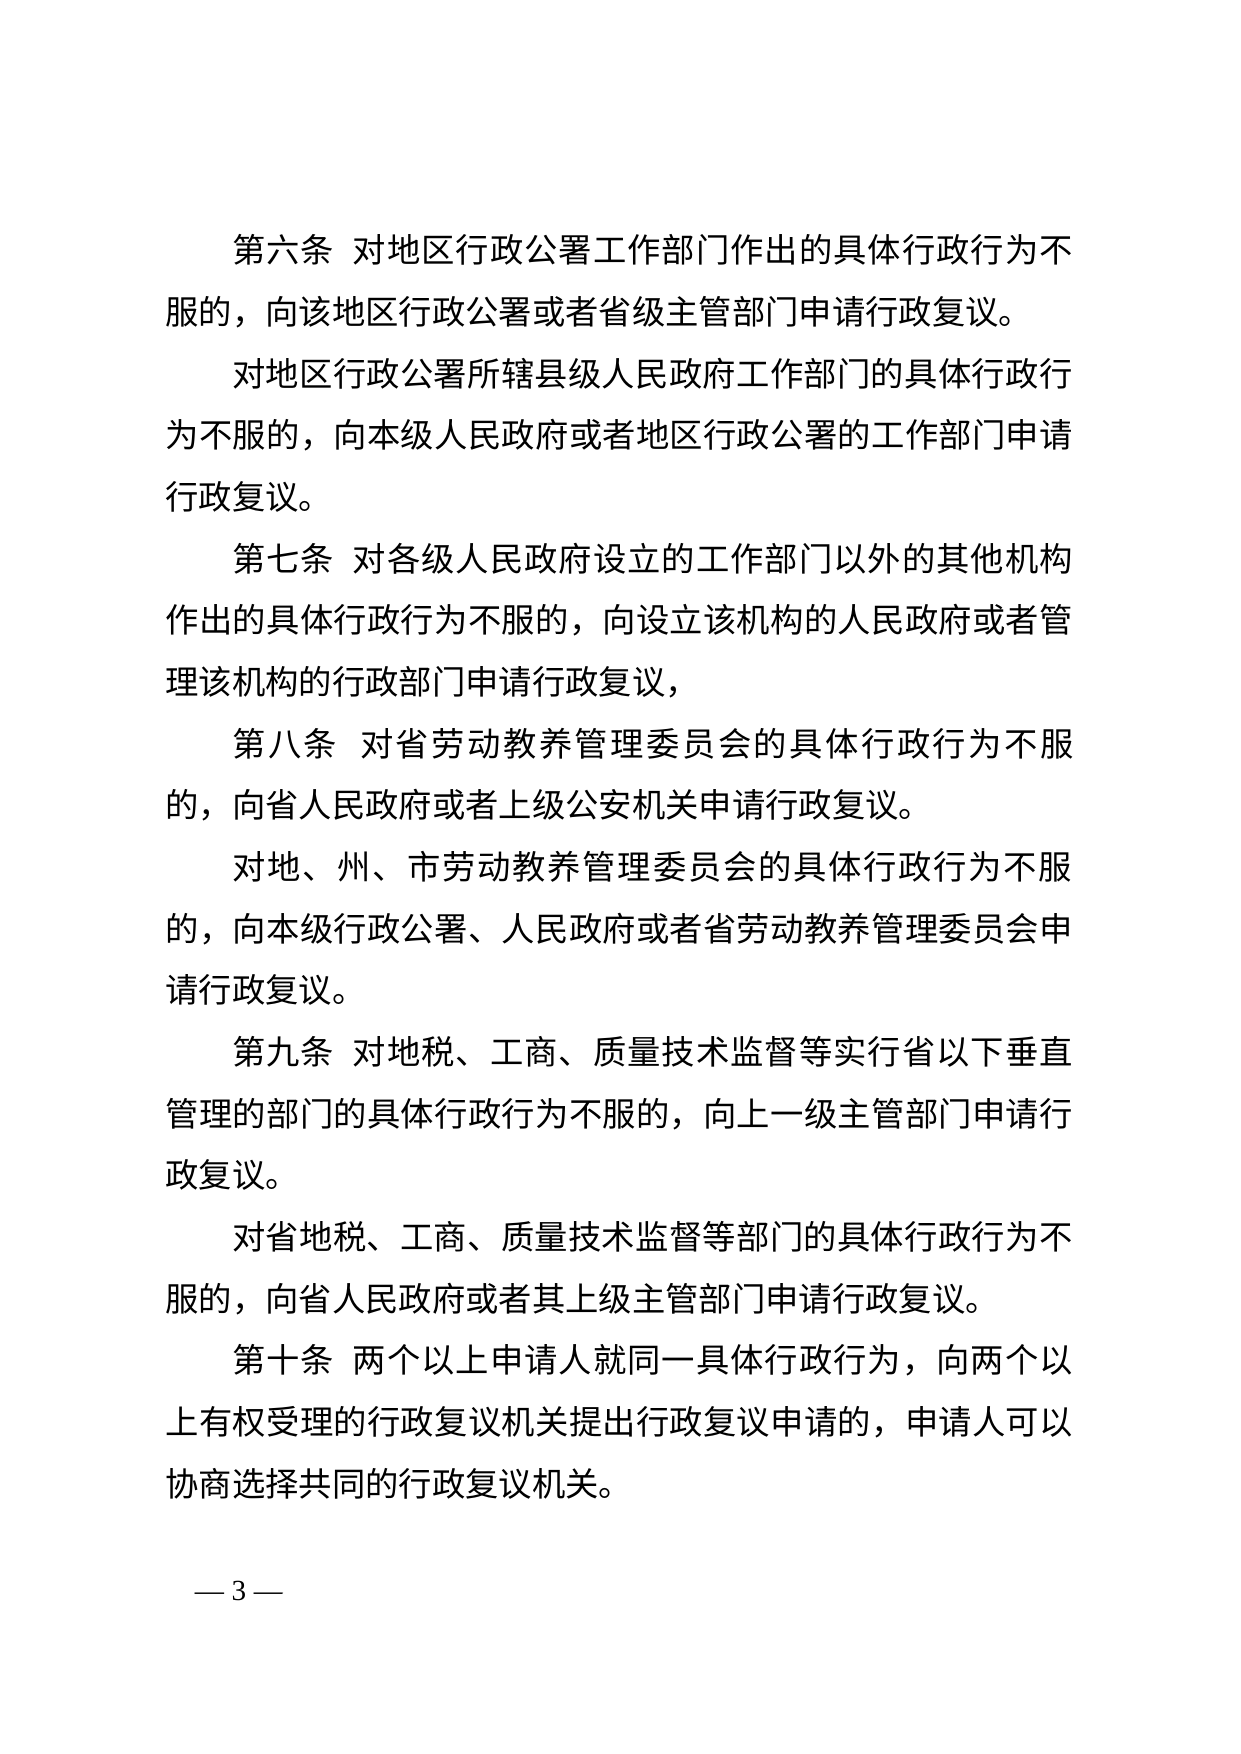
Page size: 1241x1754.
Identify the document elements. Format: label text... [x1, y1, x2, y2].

text 第九条 对地税、工商、质量技术监督等实行省以下垂直管理的部门的具体行政行为不服的，向上一级主管部门申请行政复议。 [165, 1015, 1075, 1200]
text 第七条 对各级人民政府设立的工作部门以外的其他机构作出的具体行政行为不服的，向设立该机构的人民政府或者管理该机构的行政部门申请行政复议， [165, 522, 1075, 707]
text 对地区行政公署所辖县级人民政府工作部门的具体行政行为不服的，向本级人民政府或者地区行政公署的工作部门申请行政复议。 [165, 337, 1075, 522]
text 第十条 两个以上申请人就同一具体行政行为，向两个以上有权受理的行政复议机关提出行政复议申请的，申请人可以协商选择共同的行政复议机关。 [165, 1324, 1075, 1509]
text 对省地税、工商、质量技术监督等部门的具体行政行为不服的，向省人民政府或者其上级主管部门申请行政复议。 [165, 1200, 1075, 1324]
text 对地、州、市劳动教养管理委员会的具体行政行为不服的，向本级行政公署、人民政府或者省劳动教养管理委员会申请行政复议。 [165, 830, 1075, 1015]
text 第六条 对地区行政公署工作部门作出的具体行政行为不服的，向该地区行政公署或者省级主管部门申请行政复议。 [165, 214, 1075, 337]
text 第八条 对省劳动教养管理委员会的具体行政行为不服的，向省人民政府或者上级公安机关申请行政复议。 [165, 707, 1075, 830]
